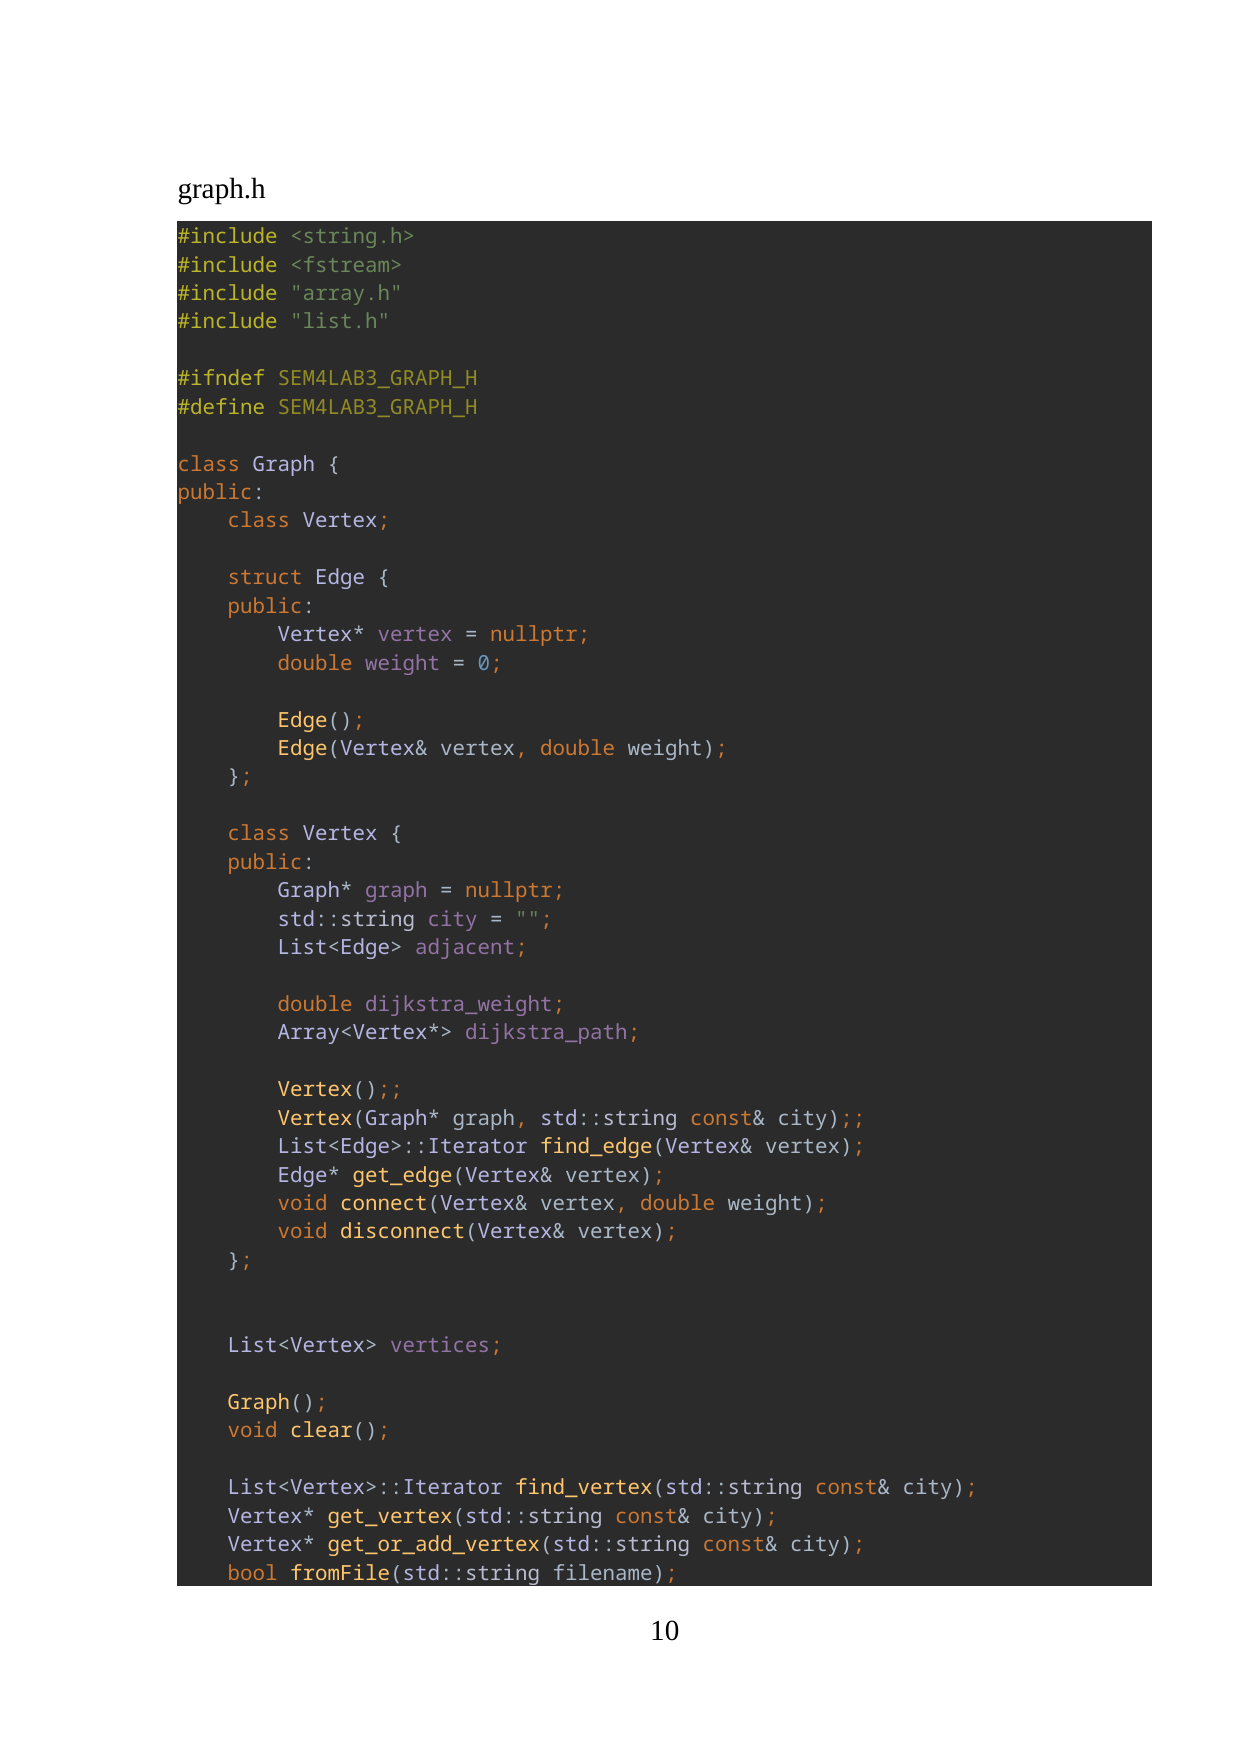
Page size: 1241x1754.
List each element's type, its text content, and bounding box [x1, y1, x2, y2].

text graph.h [177, 171, 1152, 204]
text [177, 221, 1152, 1586]
